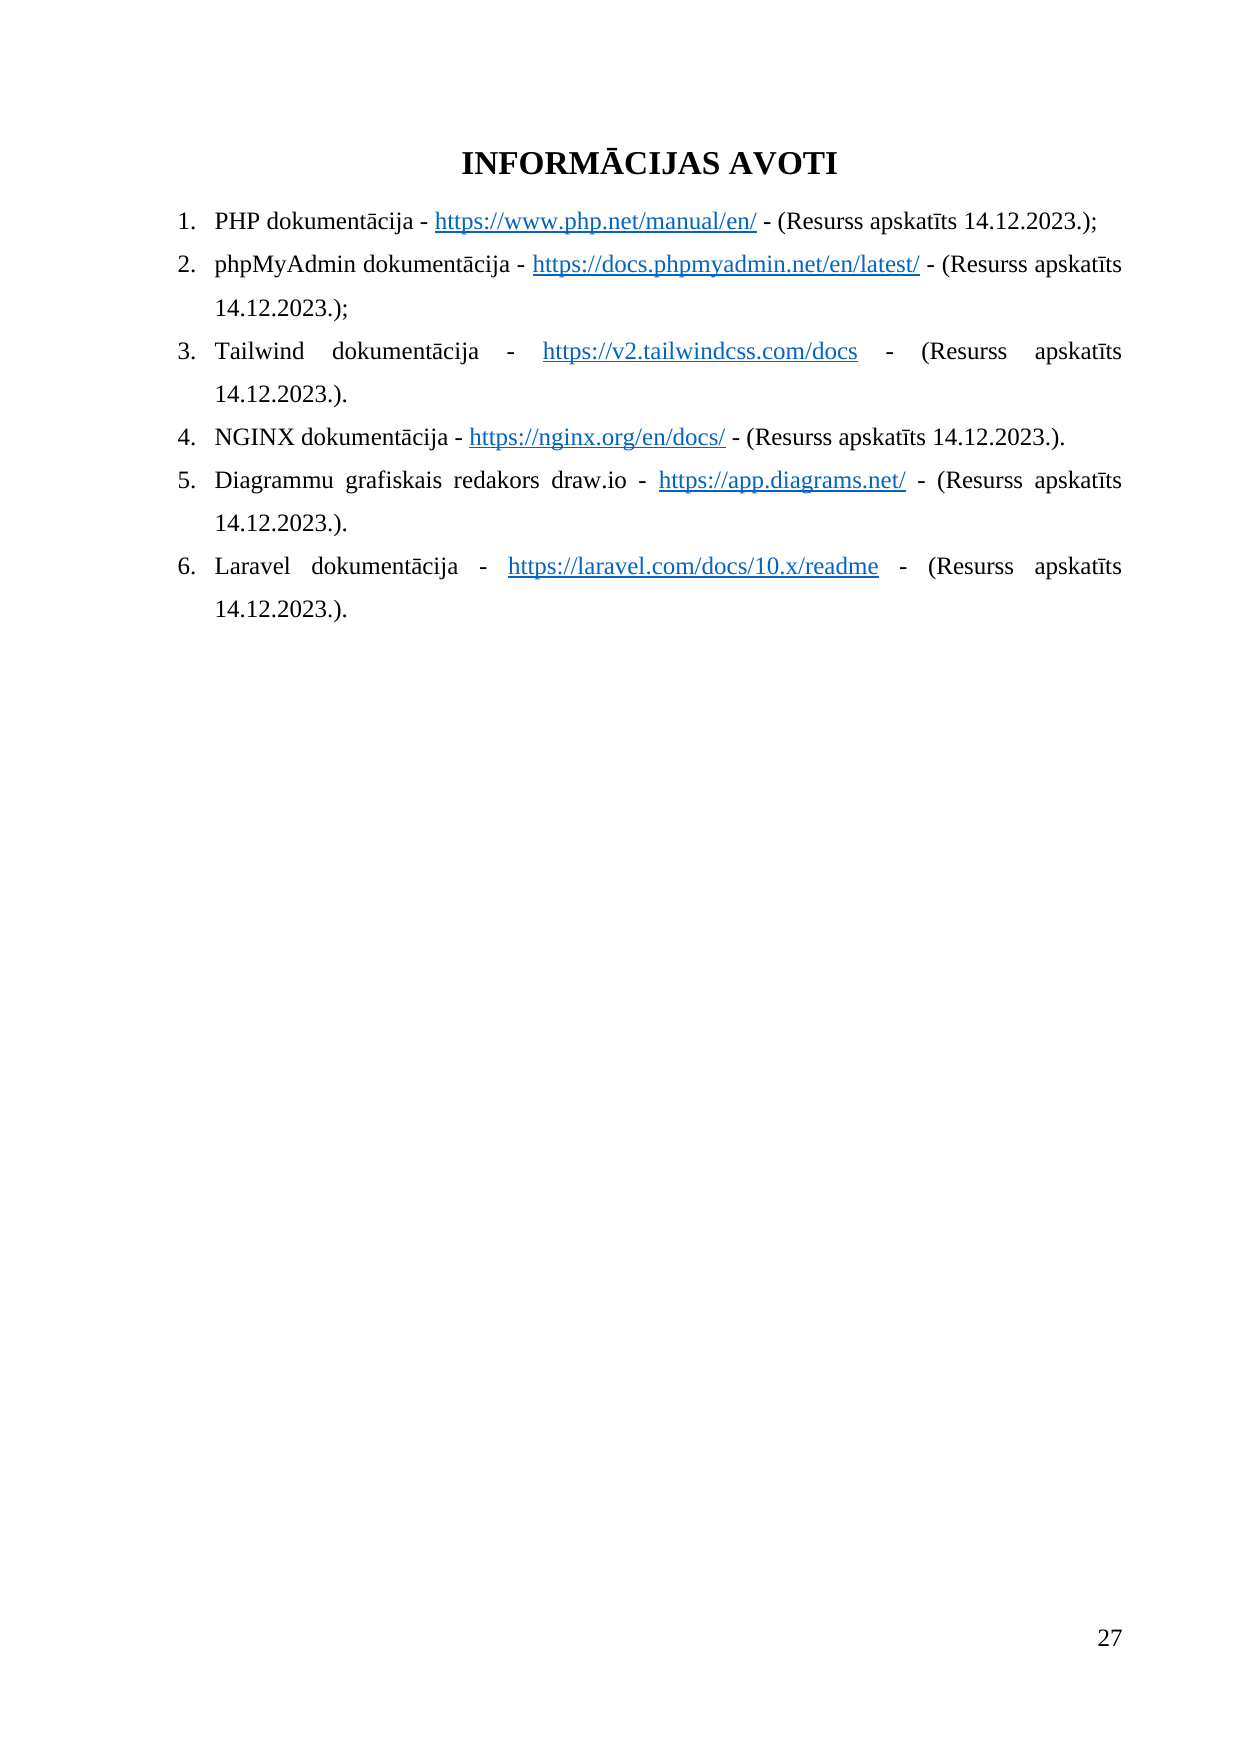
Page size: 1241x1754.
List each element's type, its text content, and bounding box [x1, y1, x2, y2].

list PHP dokumentācija - https://www.php.net/manual/en/ - (Resurss apskatīts 14.12.2023.); [177, 206, 1122, 235]
list Tailwind dokumentācija - https://v2.tailwindcss.com/docs - (Resurss apskatīts 14.12.2023.). [177, 336, 1122, 408]
list phpMyAdmin dokumentācija - https://docs.phpmyadmin.net/en/latest/ - (Resurss apskatīts 14.12.2023.); [177, 249, 1122, 321]
list Diagrammu grafiskais redakors draw.io - https://app.diagrams.net/ - (Resurss apskatīts 14.12.2023.). [177, 465, 1122, 537]
list NGINX dokumentācija - https://nginx.org/en/docs/ - (Resurss apskatīts 14.12.2023.). [177, 422, 1122, 451]
list Laravel dokumentācija - https://laravel.com/docs/10.x/readme - (Resurss apskatīts 14.12.2023.). [177, 551, 1122, 623]
subtitle INFORMĀCIJAS AVOTI [177, 143, 1122, 181]
